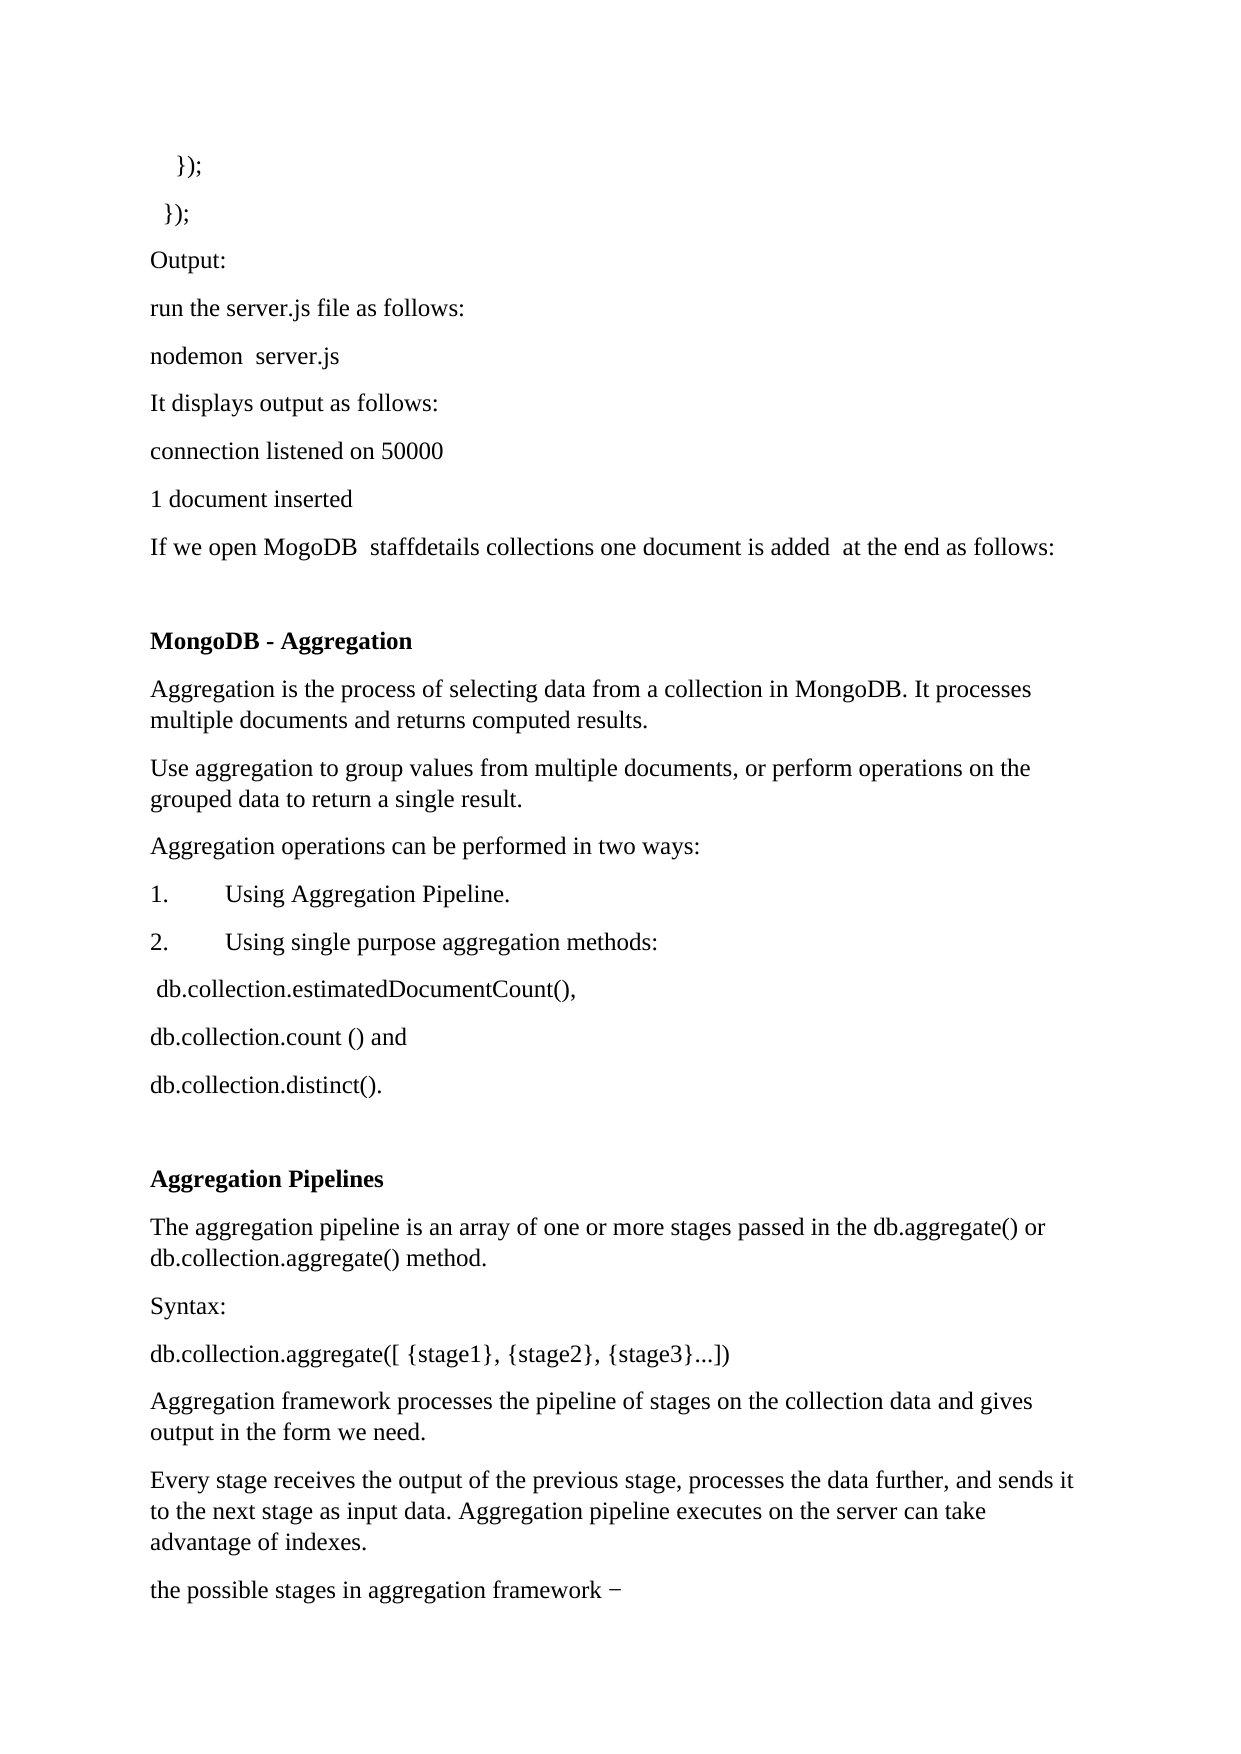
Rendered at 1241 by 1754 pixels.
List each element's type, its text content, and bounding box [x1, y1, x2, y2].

text If we open MogoDB staffdetails collections one document is added at the end as follows: [150, 532, 1090, 560]
text db.collection.distinct(). [150, 1070, 1090, 1099]
text 1. Using Aggregation Pipeline. [150, 879, 1090, 908]
text The aggregation pipeline is an array of one or more stages passed in the db.aggregate() or db.collection.aggregate() method. [150, 1212, 1090, 1272]
text Aggregation operations can be performed in two ways: [150, 831, 1090, 860]
text db.collection.count () and [150, 1022, 1090, 1051]
text Aggregation Pipelines [150, 1164, 1090, 1193]
text db.collection.estimatedDocumentCount(), [150, 974, 1090, 1003]
text 1 document inserted [150, 484, 1090, 513]
text Every stage receives the output of the previous stage, processes the data further, and sends it to the next stage as input data. Aggregation pipeline executes on the server can take advantage of indexes. [150, 1465, 1090, 1556]
text Syntax: [150, 1291, 1090, 1320]
text Use aggregation to group values from multiple documents, or perform operations on the grouped data to return a single result. [150, 753, 1090, 812]
text Aggregation is the process of selecting data from a collection in MongoDB. It processes multiple documents and returns computed results. [150, 674, 1090, 734]
text }); [150, 150, 1090, 179]
text connection listened on 50000 [150, 436, 1090, 465]
text run the server.js file as follows: [150, 293, 1090, 322]
text }); [150, 198, 1090, 226]
text 2. Using single purpose aggregation methods: [150, 927, 1090, 956]
text the possible stages in aggregation framework − [150, 1575, 1090, 1604]
text nodemon server.js [150, 341, 1090, 369]
text Output: [150, 245, 1090, 274]
text Aggregation framework processes the pipeline of stages on the collection data and gives output in the form we need. [150, 1386, 1090, 1446]
text db.collection.aggregate([ {stage1}, {stage2}, {stage3}...]) [150, 1339, 1090, 1367]
text It displays output as follows: [150, 388, 1090, 417]
text MongoDB - Aggregation [150, 626, 1090, 655]
